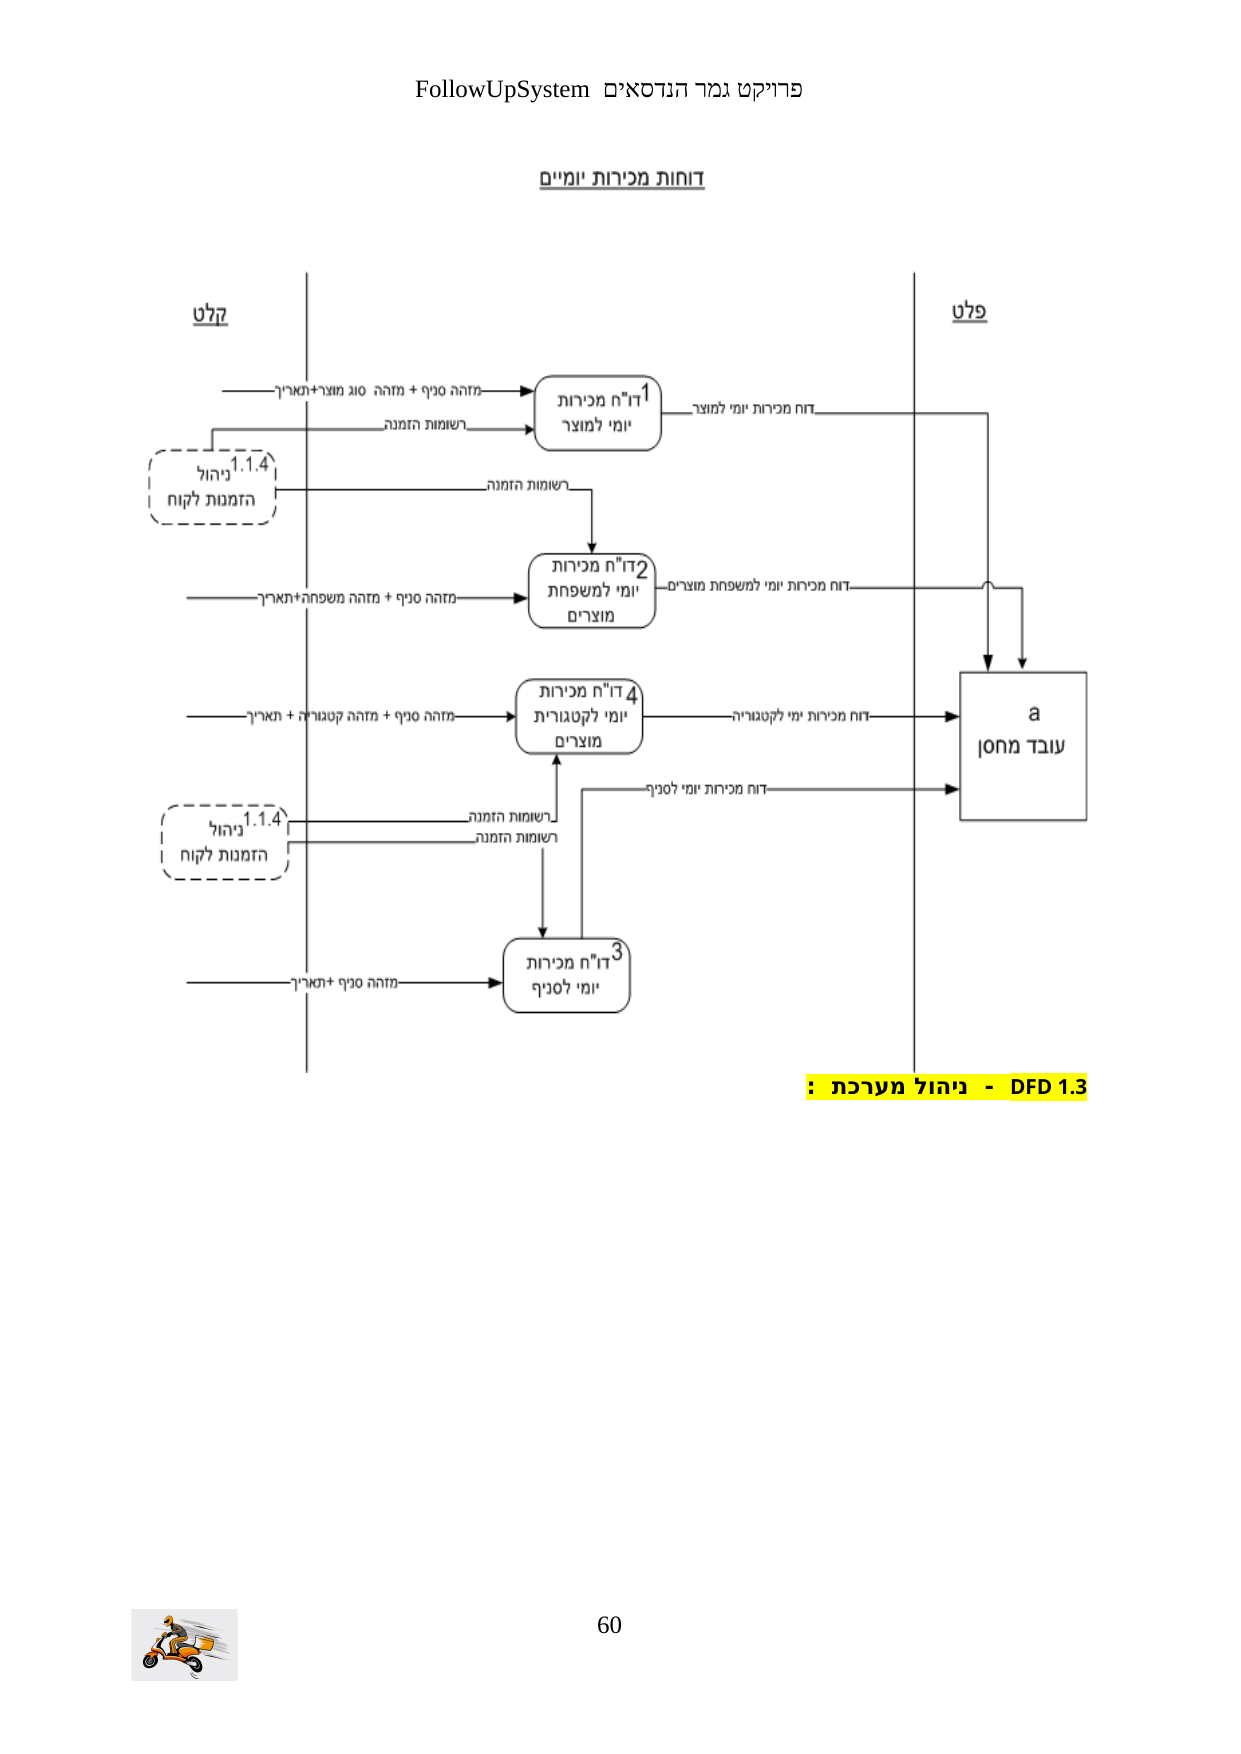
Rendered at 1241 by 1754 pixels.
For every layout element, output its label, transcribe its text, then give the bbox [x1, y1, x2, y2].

picture [148, 160, 1088, 1073]
picture [131, 1609, 238, 1681]
